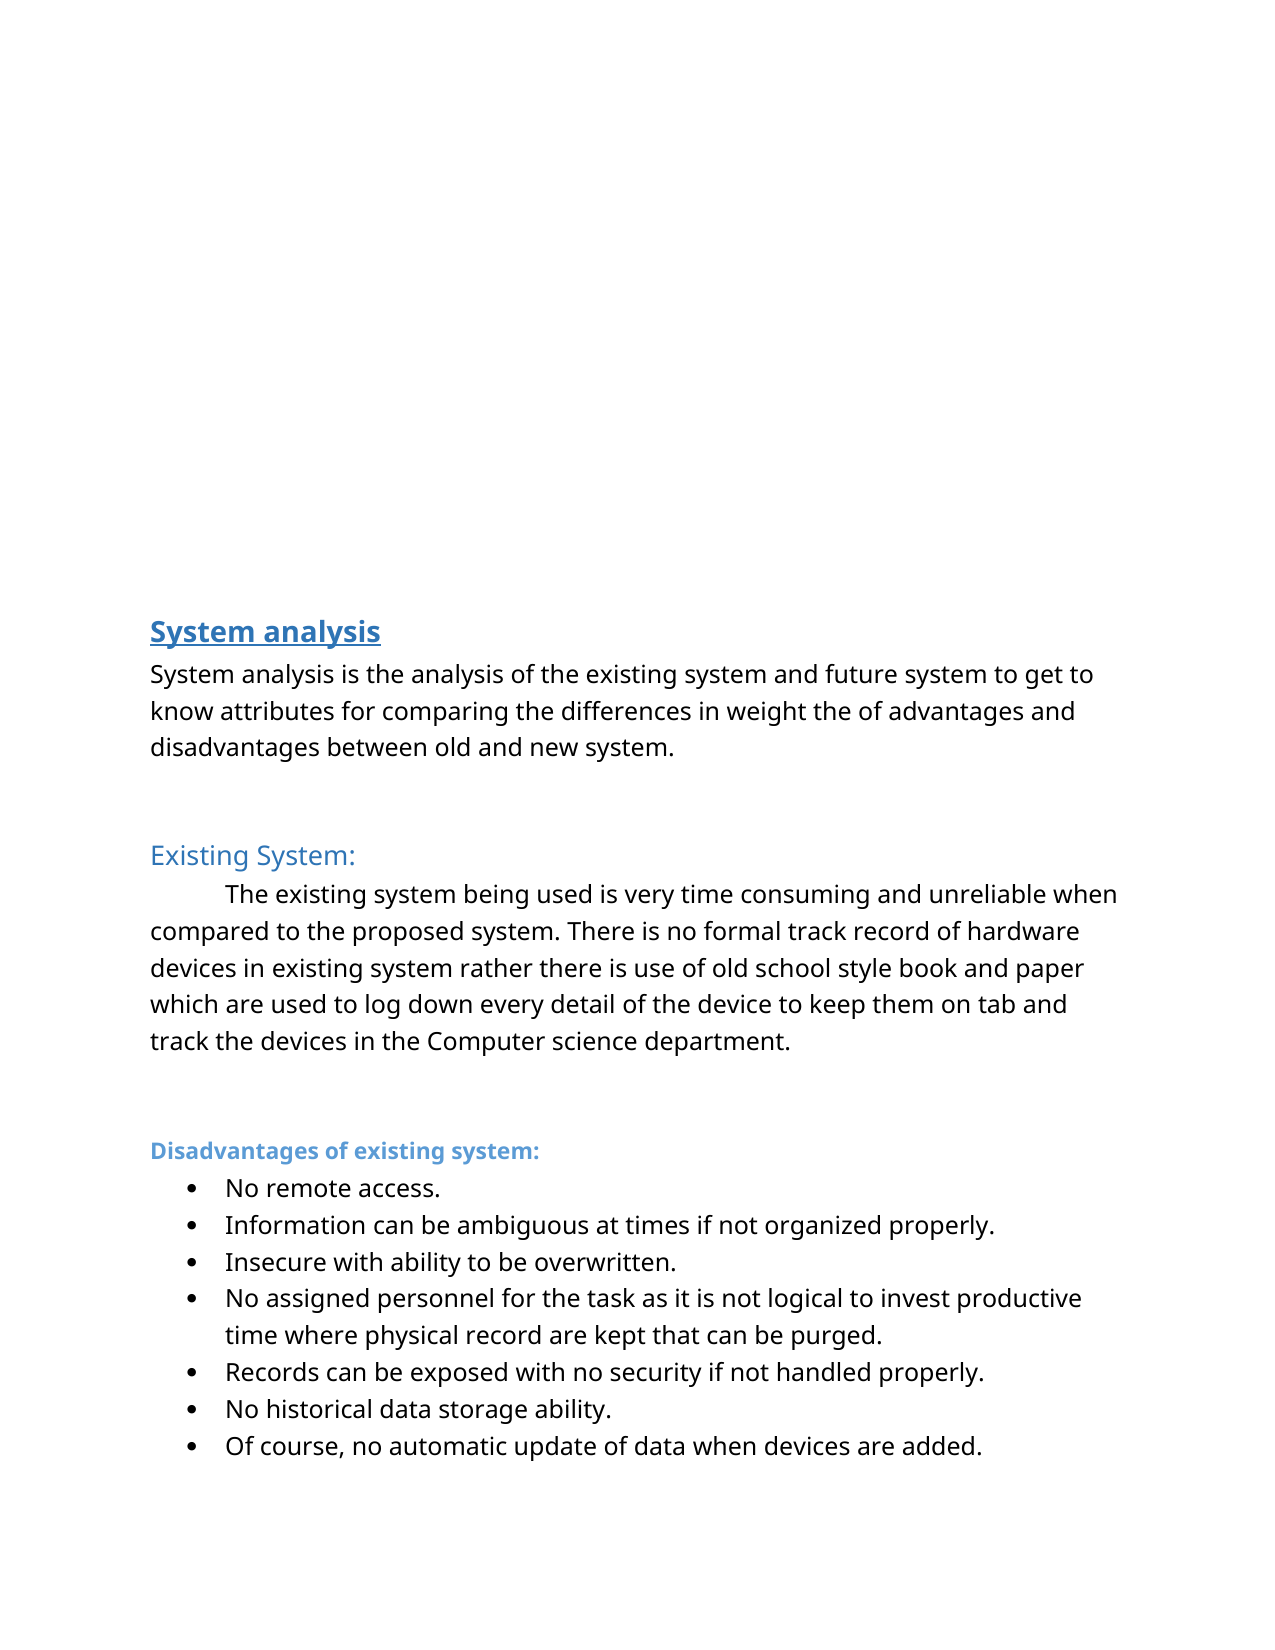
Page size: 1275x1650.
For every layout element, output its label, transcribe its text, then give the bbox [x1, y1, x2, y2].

list Insecure with ability to be overwritten. [187, 1244, 1125, 1278]
list No assigned personnel for the task as it is not logical to invest productive time where physical record are kept that can be purged. [187, 1281, 1125, 1352]
subtitle System analysis [150, 611, 1125, 651]
list Of course, no automatic update of data when devices are added. [187, 1428, 1125, 1462]
list No historical data storage ability. [187, 1391, 1125, 1425]
list Information can be ambiguous at times if not organized properly. [187, 1207, 1125, 1242]
list No remote access. [187, 1171, 1125, 1205]
list Records can be exposed with no security if not handled properly. [187, 1354, 1125, 1389]
text System analysis is the analysis of the existing system and future system to get to know attributes for comparing the differences in weight the of advantages and disadvantages between old and new system. [150, 656, 1125, 764]
subtitle Existing System: [150, 837, 1125, 874]
text The existing system being used is very time consuming and unreliable when compared to the proposed system. There is no formal track record of hardware devices in existing system rather there is use of old school style book and paper which are used to log down every detail of the device to keep them on tab and track the devices in the Computer science department. [150, 877, 1125, 1058]
subtitle Disadvantages of existing system: [150, 1135, 1125, 1166]
